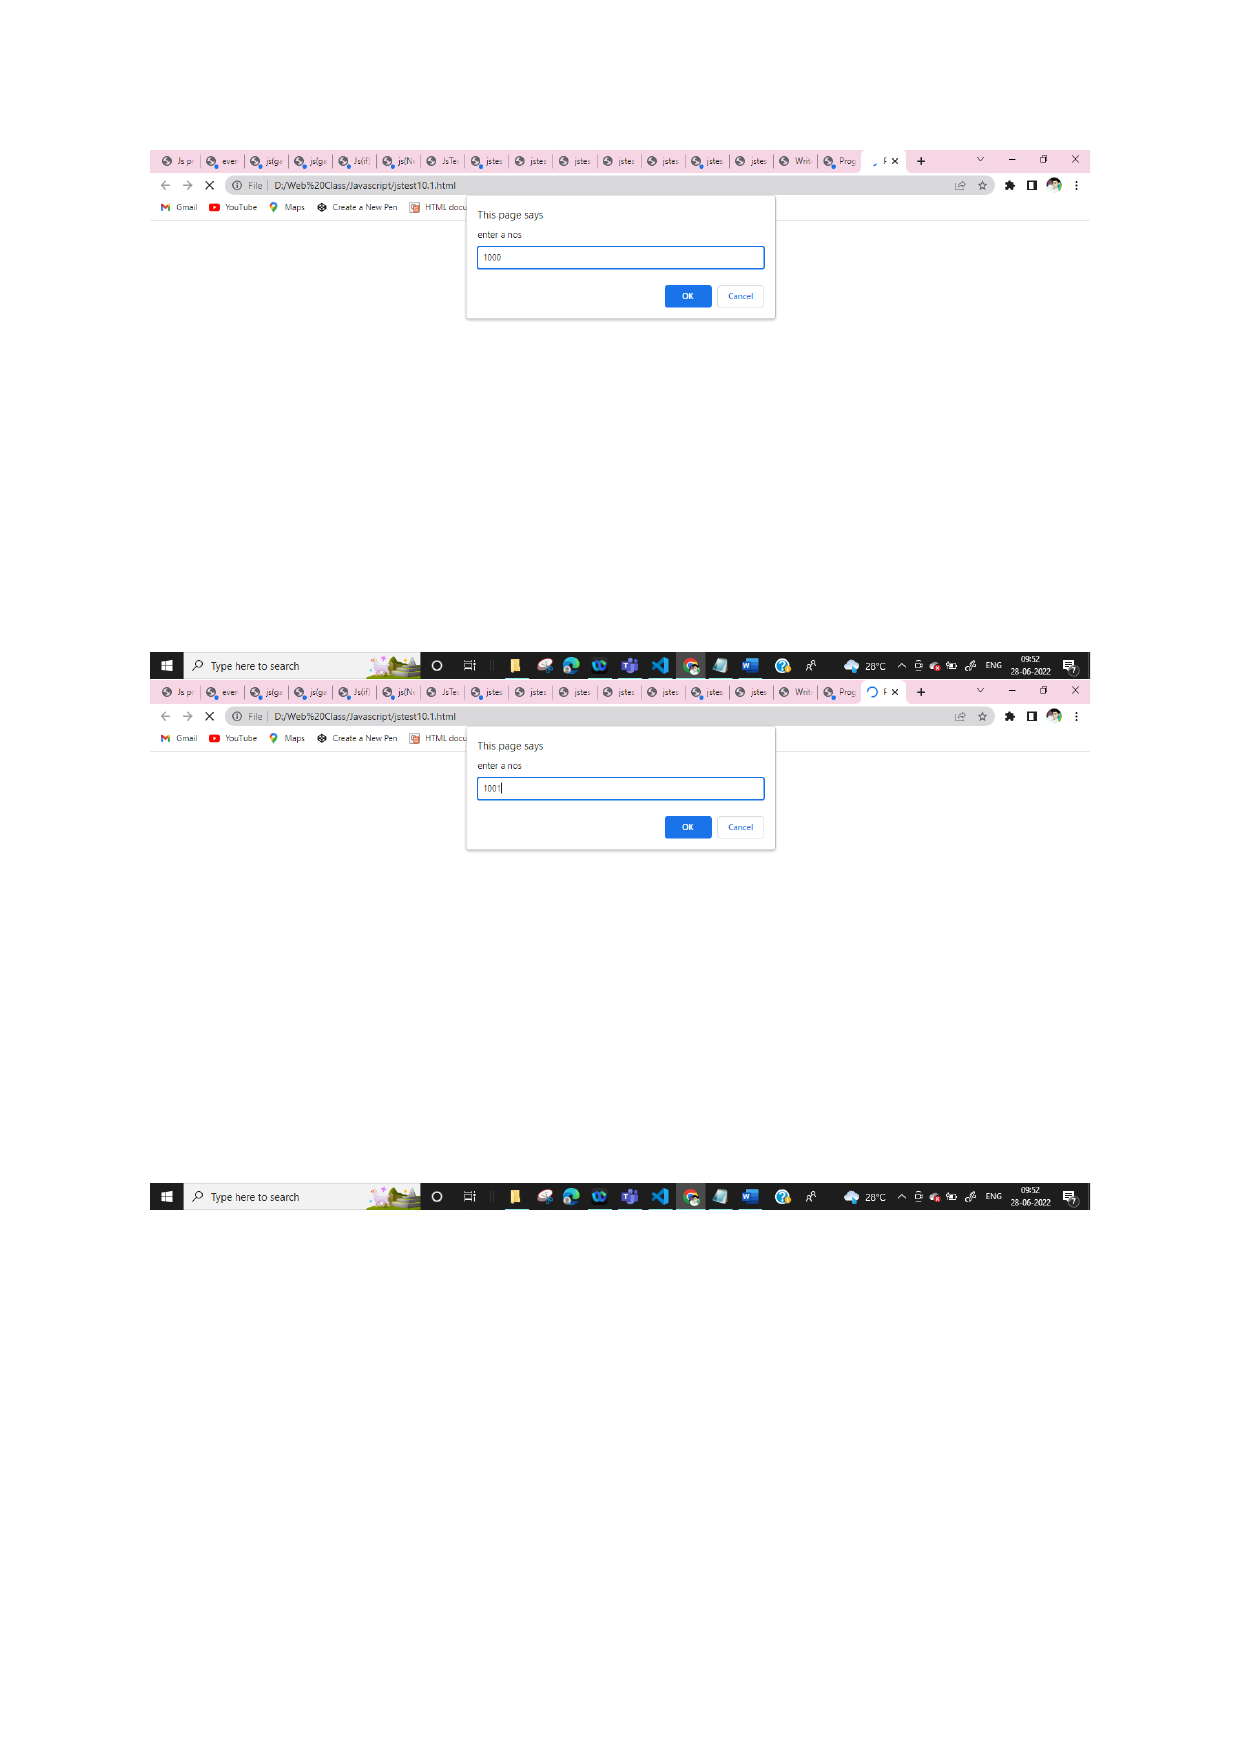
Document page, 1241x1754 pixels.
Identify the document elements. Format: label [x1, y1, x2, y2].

picture [150, 680, 1091, 1210]
picture [150, 150, 1091, 679]
